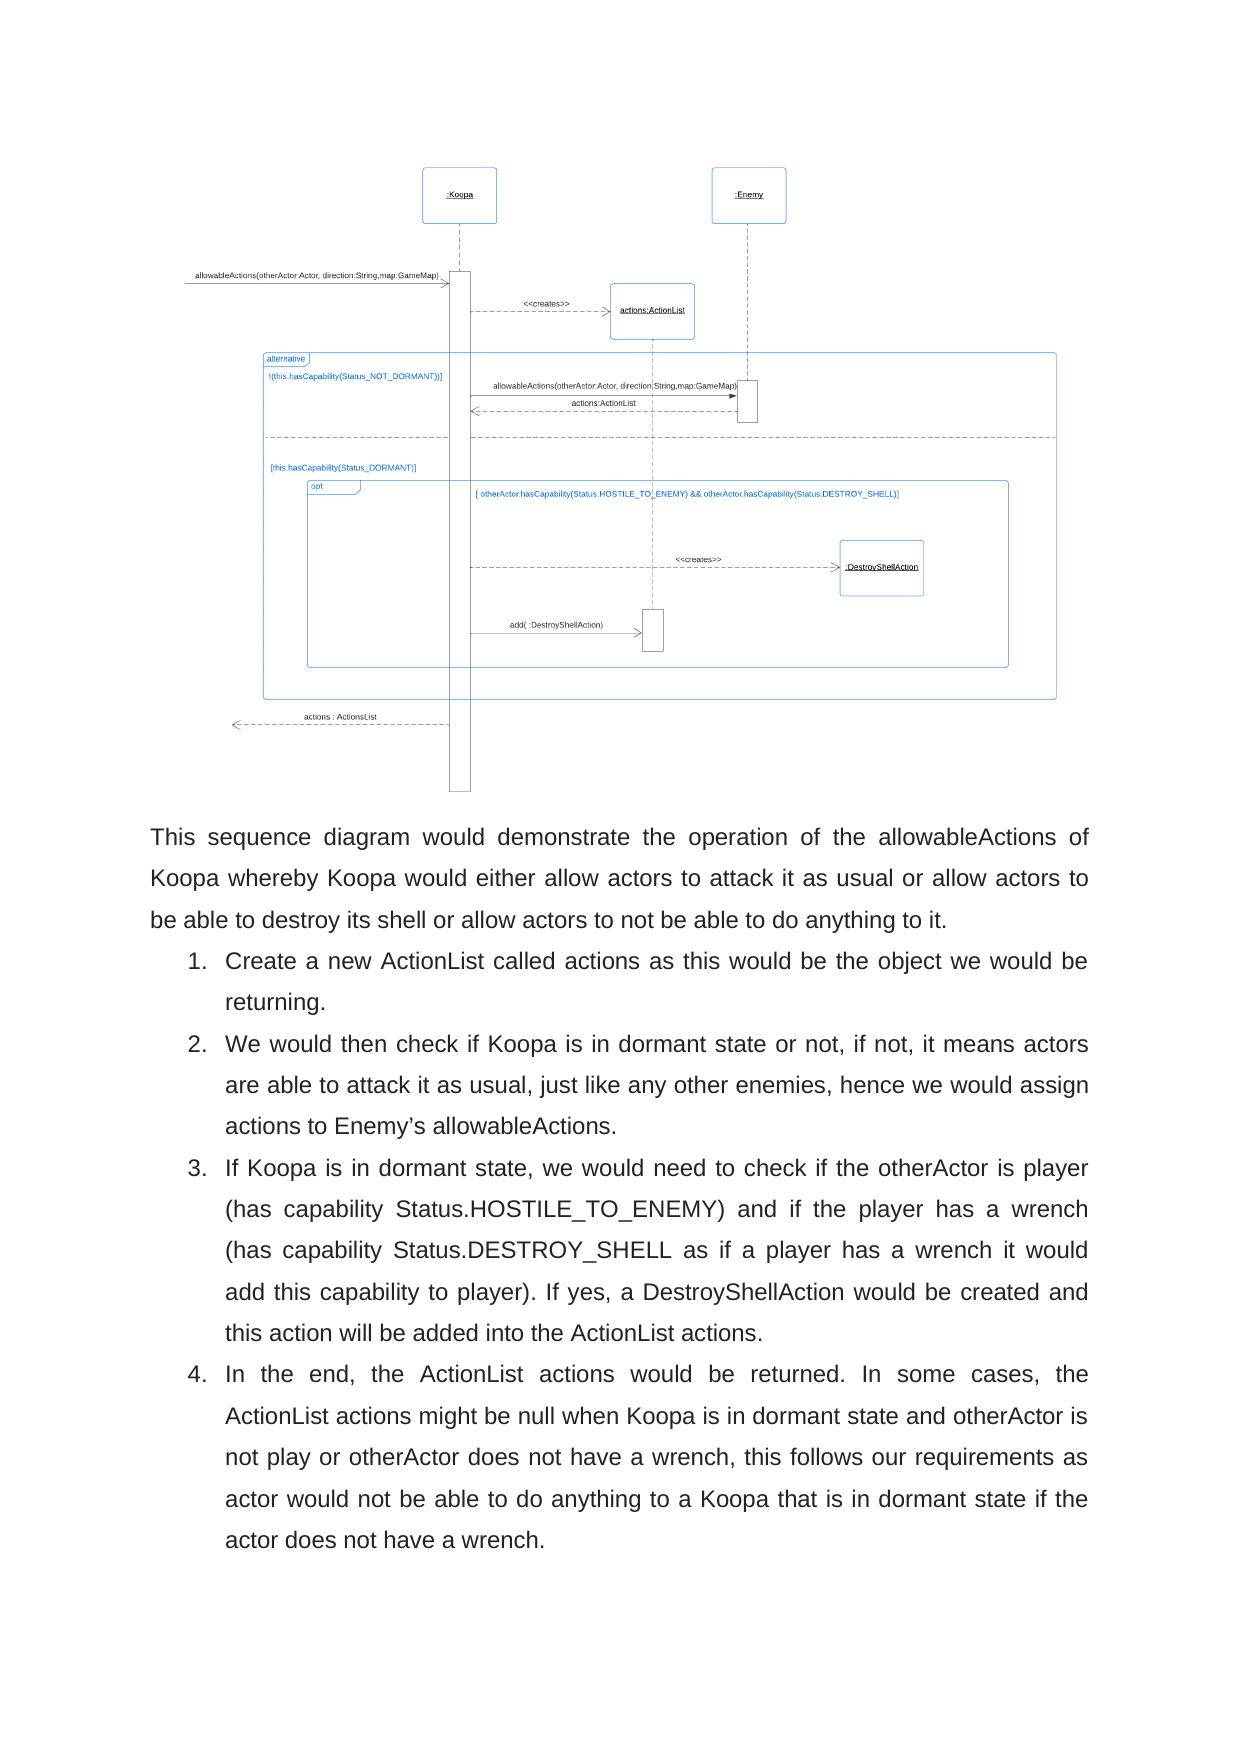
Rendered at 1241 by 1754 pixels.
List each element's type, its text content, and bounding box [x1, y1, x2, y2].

list We would then check if Koopa is in dormant state or not, if not, it means actors are able to attack it as usual, just like any other enemies, hence we would assign actions to Enemy’s allowableActions. [187, 1029, 1090, 1140]
list In the end, the ActionList actions would be returned. In some cases, the ActionList actions might be null when Koopa is in dormant state and otherActor is not play or otherActor does not have a wrench, this follows our requirements as actor would not be able to do anything to a Koopa that is in dormant state if the actor does not have a wrench. [187, 1360, 1090, 1553]
list If Koopa is in dormant state, we would need to check if the otherActor is player (has capability Status.HOSTILE_TO_ENEMY) and if the player has a wrench (has capability Status.DESTROY_SHELL as if a player has a wrench it would add this capability to player). If yes, a DestroyShellAction would be created and this action will be added into the ActionList actions. [187, 1154, 1090, 1347]
picture [166, 150, 1075, 810]
list Create a new ActionList called actions as this would be the object we would be returning. [187, 947, 1090, 1016]
text This sequence diagram would demonstrate the operation of the allowableActions of Koopa whereby Koopa would either allow actors to attack it as usual or allow actors to be able to destroy its shell or allow actors to not be able to do anything to it. [150, 823, 1090, 933]
